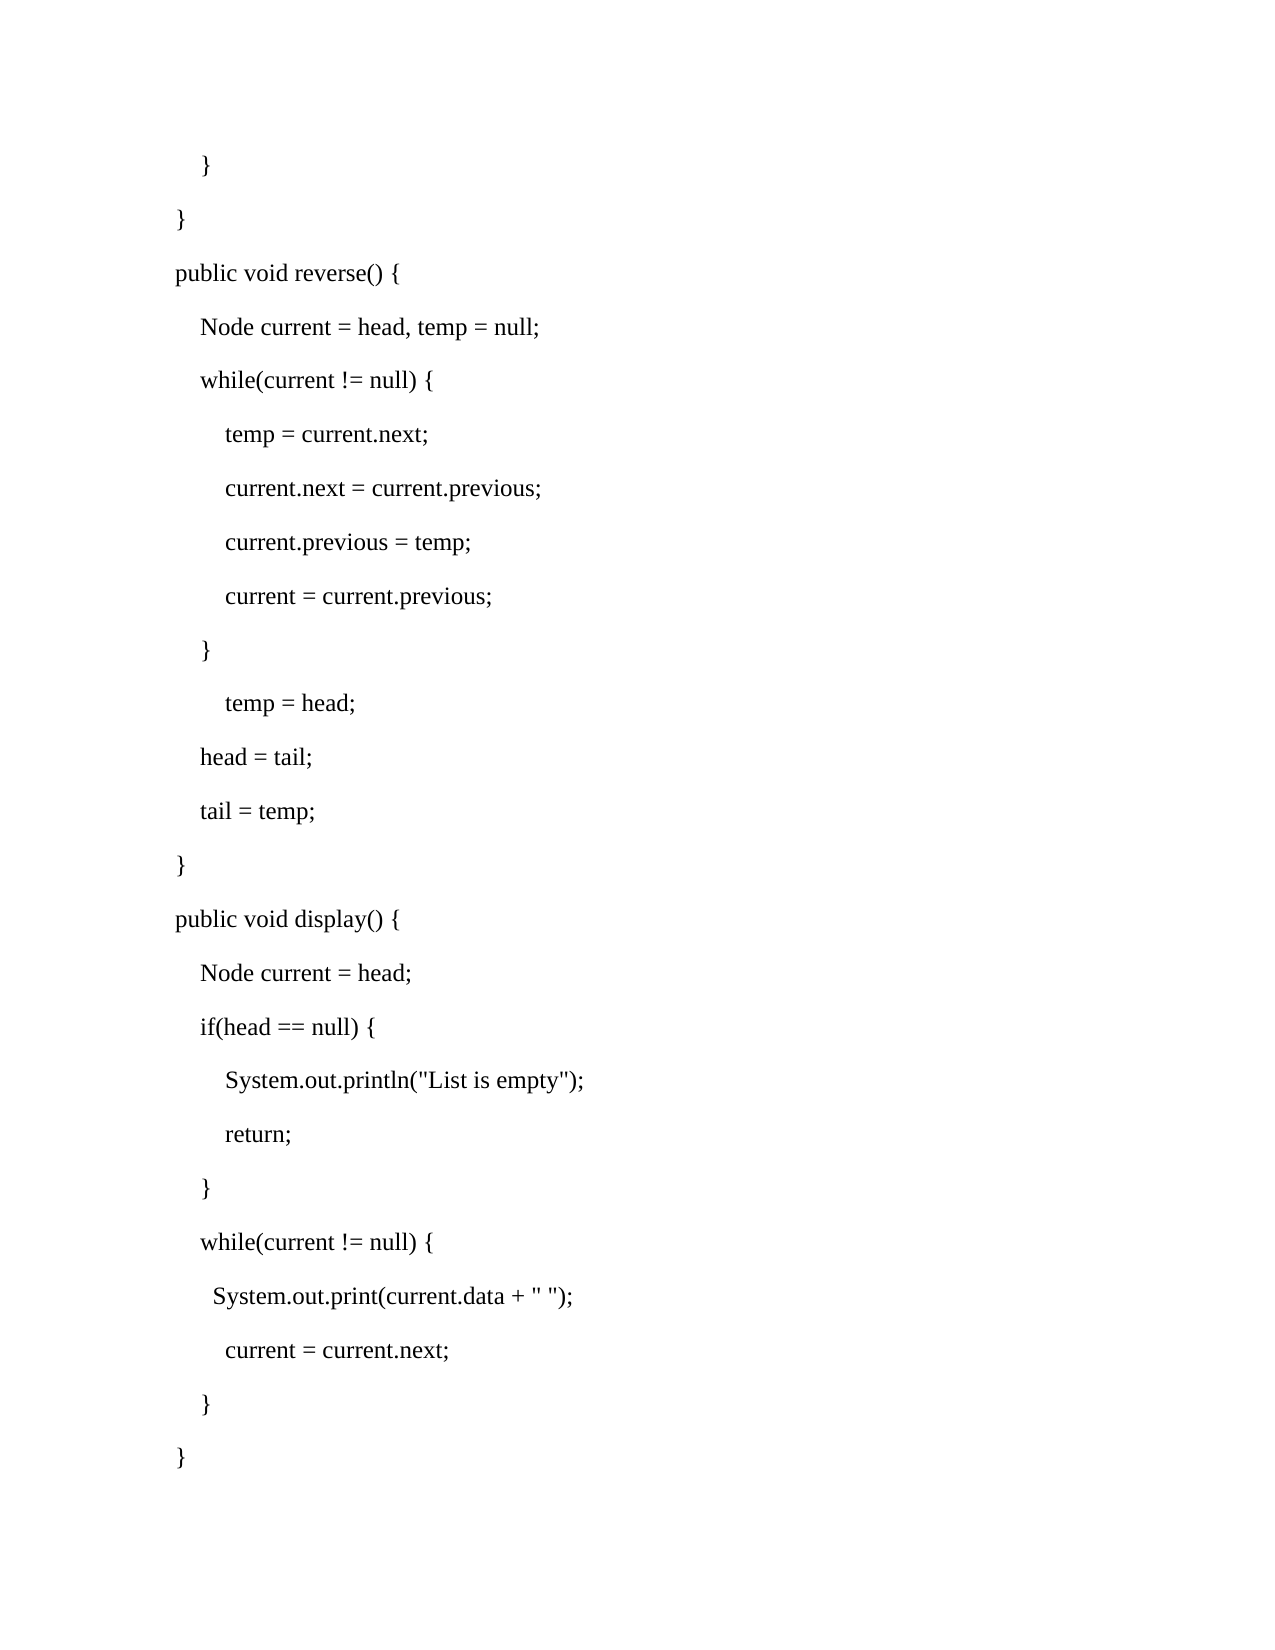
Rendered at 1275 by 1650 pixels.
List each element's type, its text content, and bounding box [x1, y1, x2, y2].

text } [150, 850, 1125, 879]
text while(current != null) { [150, 365, 1125, 394]
text Node current = head; [150, 958, 1125, 987]
text } [150, 1173, 1125, 1202]
text temp = head; [150, 688, 1125, 717]
text System.out.println("List is empty"); [150, 1066, 1125, 1094]
text System.out.print(current.data + " "); [150, 1281, 1125, 1310]
text current.next = current.previous; [150, 473, 1125, 502]
text tail = temp; [150, 796, 1125, 825]
text temp = current.next; [150, 419, 1125, 448]
text head = tail; [150, 742, 1125, 771]
text } [150, 150, 1125, 179]
text } [150, 204, 1125, 233]
text } [150, 1389, 1125, 1417]
text while(current != null) { [150, 1227, 1125, 1256]
text public void display() { [150, 904, 1125, 933]
text } [150, 635, 1125, 663]
text public void reverse() { [150, 258, 1125, 286]
text current = current.previous; [150, 581, 1125, 609]
text if(head == null) { [150, 1012, 1125, 1040]
text return; [150, 1119, 1125, 1148]
text current.previous = temp; [150, 527, 1125, 556]
text Node current = head, temp = null; [150, 312, 1125, 340]
text current = current.next; [150, 1335, 1125, 1363]
text } [150, 1442, 1125, 1471]
